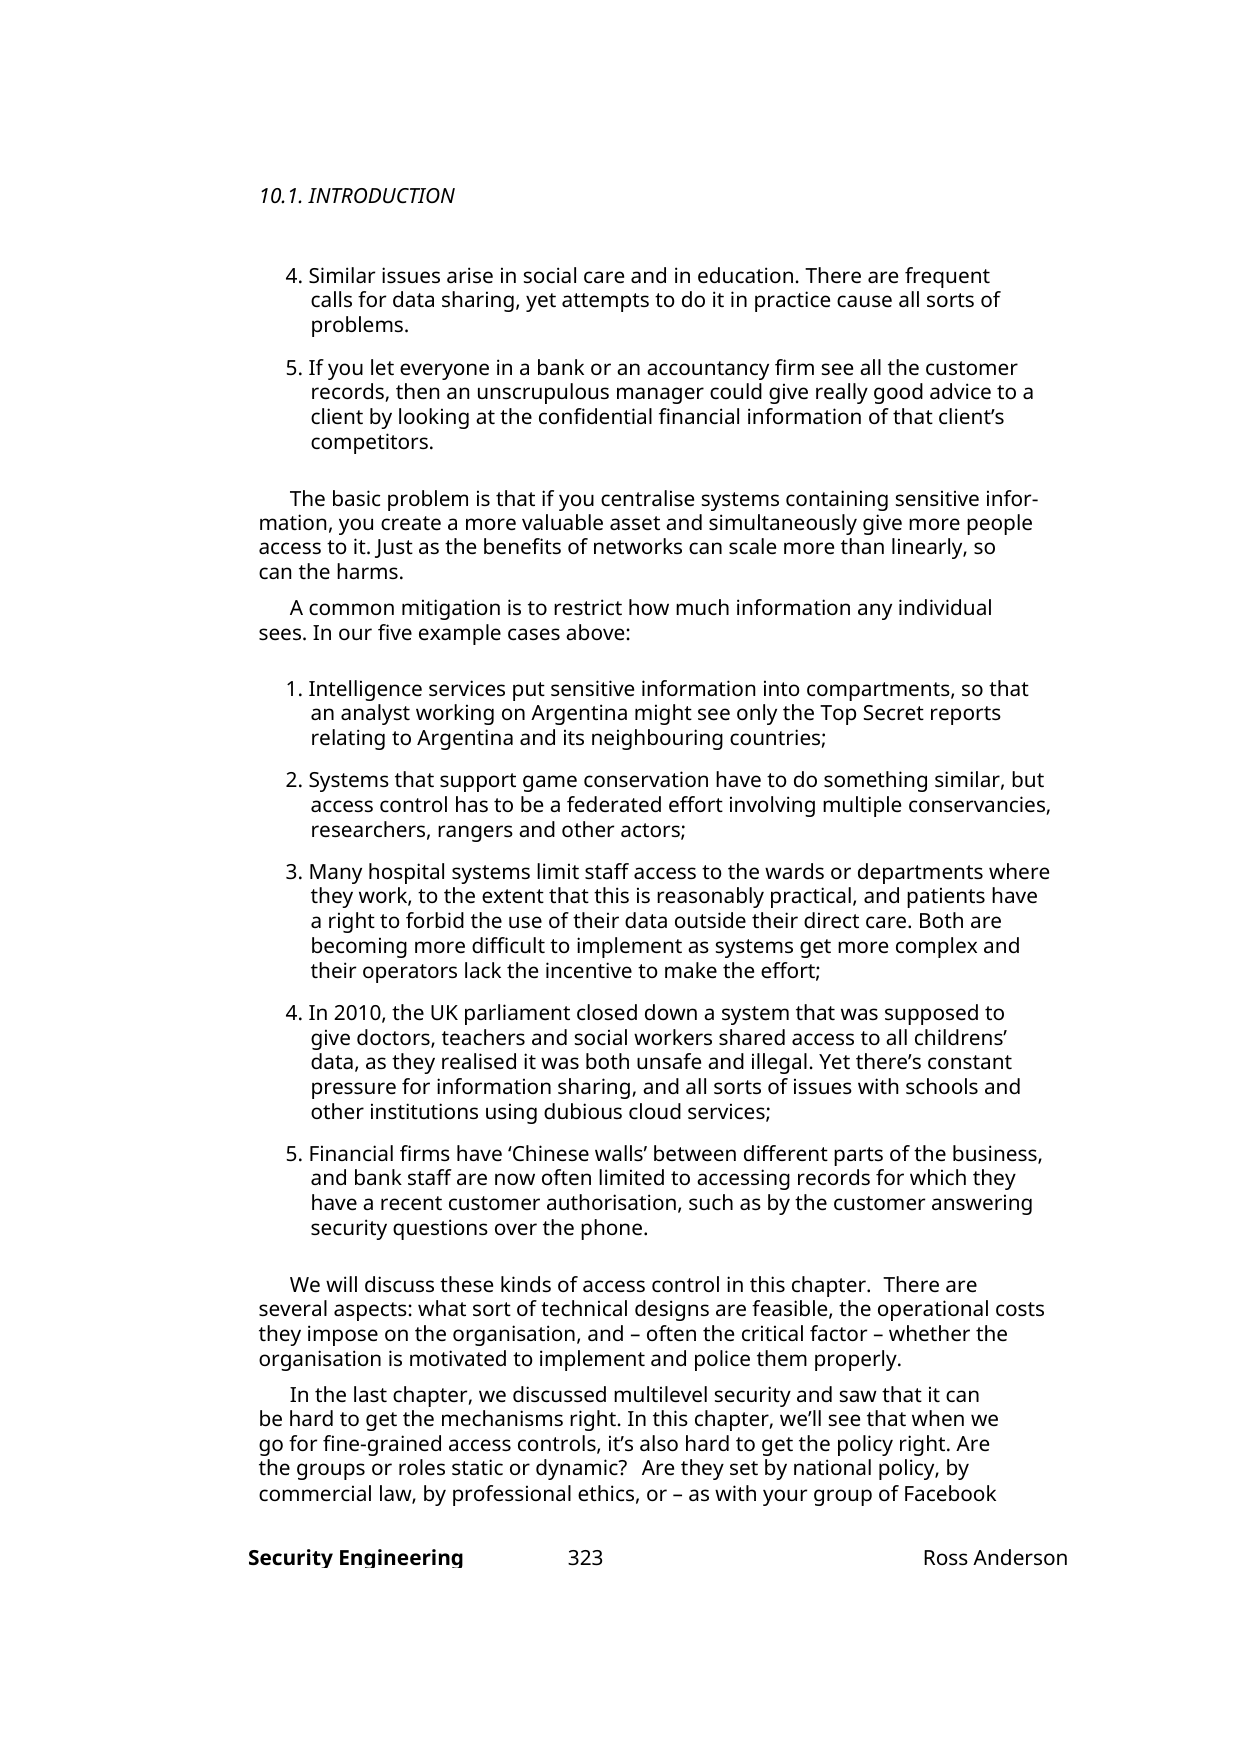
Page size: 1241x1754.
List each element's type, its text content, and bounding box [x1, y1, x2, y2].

text several aspects: what sort of technical designs are feasible, the operational costs they impose on the organisation, and – often the critical factor – whether the organisation is motivated to implement and police them properly. [150, 1297, 1090, 1371]
text records, then an unscrupulous manager could give really good advice to a client by looking at the conﬁdential ﬁnancial information of that client’s competitors. [150, 379, 1090, 454]
text A common mitigation is to restrict how much information any individual [150, 599, 1090, 620]
table_header Ross Anderson [821, 1528, 1134, 1568]
text 2. Systems that support game conservation have to do something similar, but [150, 771, 1090, 792]
text 5. Financial ﬁrms have ‘Chinese walls’ between different parts of the business, [150, 1145, 1090, 1166]
text 4. In 2010, the UK parliament closed down a system that was supposed to [150, 1004, 1090, 1025]
text commercial law, by professional ethics, or – as with your group of Facebook [150, 1485, 1090, 1506]
text mation, you create a more valuable asset and simultaneously give more people access to it. Just as the beneﬁts of networks can scale more than linearly, so can the harms. [150, 510, 1090, 584]
text 3. Many hospital systems limit staff access to the wards or departments where [150, 863, 1090, 883]
text 5. If you let everyone in a bank or an accountancy ﬁrm see all the customer [150, 358, 1090, 379]
text calls for data sharing, yet attempts to do it in practice cause all sorts of problems. [150, 288, 1090, 338]
table_header 323 [507, 1528, 821, 1568]
text 10.1. INTRODUCTION [150, 187, 1090, 208]
text be hard to get the mechanisms right. In this chapter, we’ll see that when we go for ﬁne-grained access controls, it’s also hard to get the policy right. Are the groups or roles static or dynamic? Are they set by national policy, by [150, 1406, 1090, 1481]
text In the last chapter, we discussed multilevel security and saw that it can [150, 1386, 1090, 1406]
text 1. Intelligence services put sensitive information into compartments, so that [150, 680, 1090, 701]
text and bank staff are now often limited to accessing records for which they have a recent customer authorisation, such as by the customer answering security questions over the phone. [150, 1166, 1090, 1240]
text an analyst working on Argentina might see only the Top Secret reports relating to Argentina and its neighbouring countries; [150, 701, 1090, 751]
text give doctors, teachers and social workers shared access to all childrens’ data, as they realised it was both unsafe and illegal. Yet there’s constant pressure for information sharing, and all sorts of issues with schools and other institutions using dubious cloud services; [150, 1025, 1090, 1124]
text We will discuss these kinds of access control in this chapter. There are [150, 1276, 1090, 1296]
table_header Security Engineering [194, 1528, 507, 1568]
text sees. In our ﬁve example cases above: [150, 624, 1090, 645]
text they work, to the extent that this is reasonably practical, and patients have a right to forbid the use of their data outside their direct care. Both are becoming more difficult to implement as systems get more complex and their operators lack the incentive to make the effort; [150, 883, 1090, 983]
text 4. Similar issues arise in social care and in education. There are frequent [150, 267, 1090, 288]
text The basic problem is that if you centralise systems containing sensitive infor- [150, 489, 1090, 510]
text access control has to be a federated effort involving multiple conservancies, researchers, rangers and other actors; [150, 792, 1090, 842]
